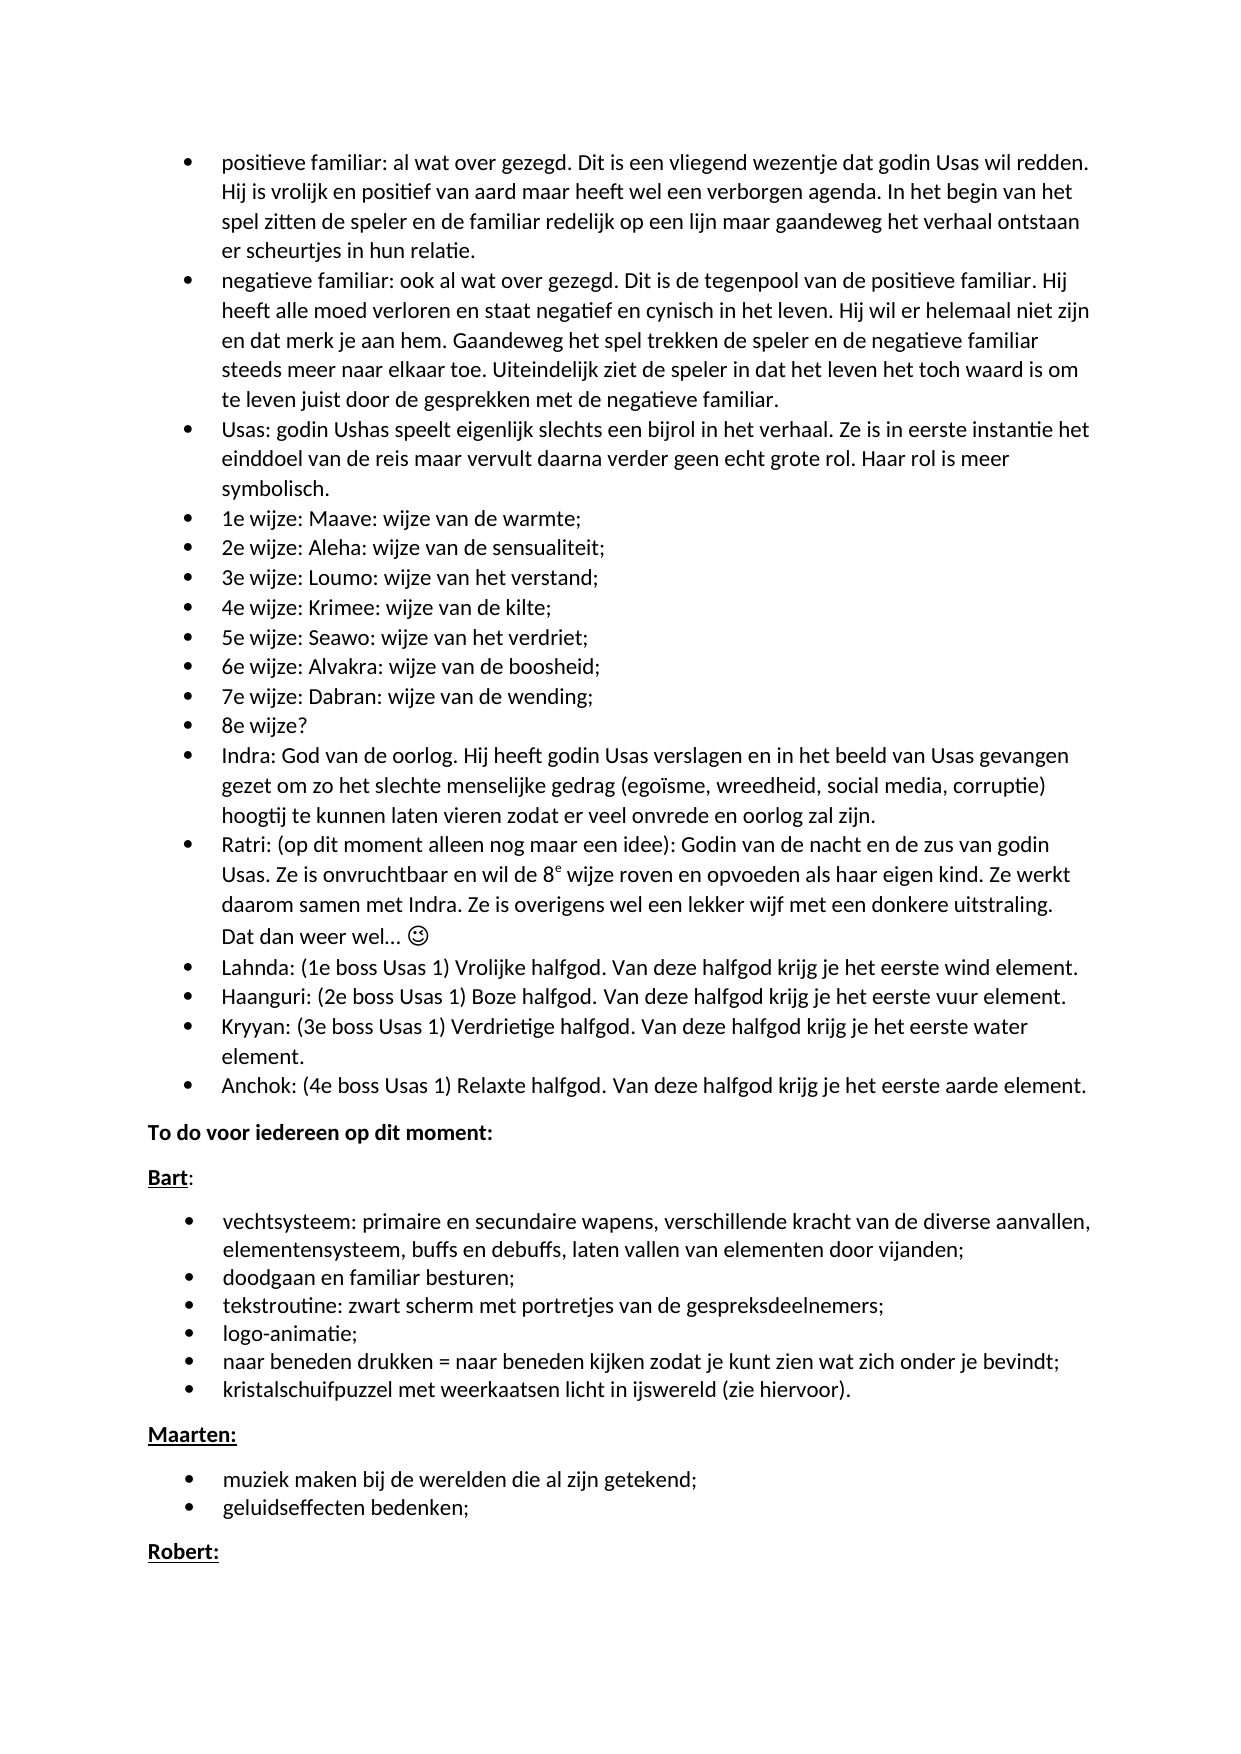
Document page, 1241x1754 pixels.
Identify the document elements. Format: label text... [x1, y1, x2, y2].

text Robert: [148, 1537, 1093, 1566]
list Ratri: (op dit moment alleen nog maar een idee): Godin van de nacht en de zus van godin Usas. Ze is onvruchtbaar en wil de 8e wijze roven en opvoeden als haar eigen kind. Ze werkt daarom samen met Indra. Ze is overigens wel een lekker wijf met een donkere uitstraling. Dat dan weer wel… 😉 [184, 830, 1093, 951]
text Maarten: [148, 1420, 1093, 1448]
list 6e wijze: Alvakra: wijze van de boosheid; [184, 652, 1093, 680]
list 7e wijze: Dabran: wijze van de wending; [184, 682, 1093, 710]
text To do voor iedereen op dit moment: [148, 1118, 1093, 1146]
list Anchok: (4e boss Usas 1) Relaxte halfgod. Van deze halfgod krijg je het eerste aarde element. [184, 1072, 1093, 1099]
list naar beneden drukken = naar beneden kijken zodat je kunt zien wat zich onder je bevindt; [185, 1347, 1093, 1375]
list 4e wijze: Krimee: wijze van de kilte; [184, 593, 1093, 621]
list Indra: God van de oorlog. Hij heeft godin Usas verslagen en in het beeld van Usas gevangen gezet om zo het slechte menselijke gedrag (egoïsme, wreedheid, social media, corruptie) hoogtij te kunnen laten vieren zodat er veel onvrede en oorlog zal zijn. [184, 741, 1093, 829]
list Kryyan: (3e boss Usas 1) Verdrietige halfgod. Van deze halfgod krijg je het eerste water element. [184, 1012, 1093, 1070]
list muziek maken bij de werelden die al zijn getekend; [185, 1465, 1093, 1493]
list 2e wijze: Aleha: wijze van de sensualiteit; [184, 533, 1093, 562]
list Usas: godin Ushas speelt eigenlijk slechts een bijrol in het verhaal. Ze is in eerste instantie het einddoel van de reis maar vervult daarna verder geen echt grote rol. Haar rol is meer symbolisch. [184, 415, 1093, 502]
list logo-animatie; [185, 1319, 1093, 1347]
list positieve familiar: al wat over gezegd. Dit is een vliegend wezentje dat godin Usas wil redden. Hij is vrolijk en positief van aard maar heeft wel een verborgen agenda. In het begin van het spel zitten de speler en de familiar redelijk op een lijn maar gaandeweg het verhaal ontstaan er scheurtjes in hun relatie. [184, 148, 1093, 265]
list 5e wijze: Seawo: wijze van het verdriet; [184, 623, 1093, 651]
list 3e wijze: Loumo: wijze van het verstand; [184, 563, 1093, 591]
list geluidseffecten bedenken; [185, 1493, 1093, 1521]
list tekstroutine: zwart scherm met portretjes van de gespreksdeelnemers; [185, 1291, 1093, 1319]
list 8e wijze? [184, 712, 1093, 740]
list kristalschuifpuzzel met weerkaatsen licht in ijswereld (zie hiervoor). [185, 1375, 1093, 1403]
list vechtsysteem: primaire en secundaire wapens, verschillende kracht van de diverse aanvallen, elementensysteem, buffs en debuffs, laten vallen van elementen door vijanden; [185, 1207, 1093, 1263]
text Bart: [148, 1163, 1093, 1191]
list 1e wijze: Maave: wijze van de warmte; [184, 504, 1093, 532]
list doodgaan en familiar besturen; [185, 1263, 1093, 1291]
list Lahnda: (1e boss Usas 1) Vrolijke halfgod. Van deze halfgod krijg je het eerste wind element. [184, 953, 1093, 981]
list negatieve familiar: ook al wat over gezegd. Dit is de tegenpool van de positieve familiar. Hij heeft alle moed verloren en staat negatief en cynisch in het leven. Hij wil er helemaal niet zijn en dat merk je aan hem. Gaandeweg het spel trekken de speler en de negatieve familiar steeds meer naar elkaar toe. Uiteindelijk ziet de speler in dat het leven het toch waard is om te leven juist door de gesprekken met de negatieve familiar. [184, 266, 1093, 413]
list Haanguri: (2e boss Usas 1) Boze halfgod. Van deze halfgod krijg je het eerste vuur element. [184, 982, 1093, 1011]
